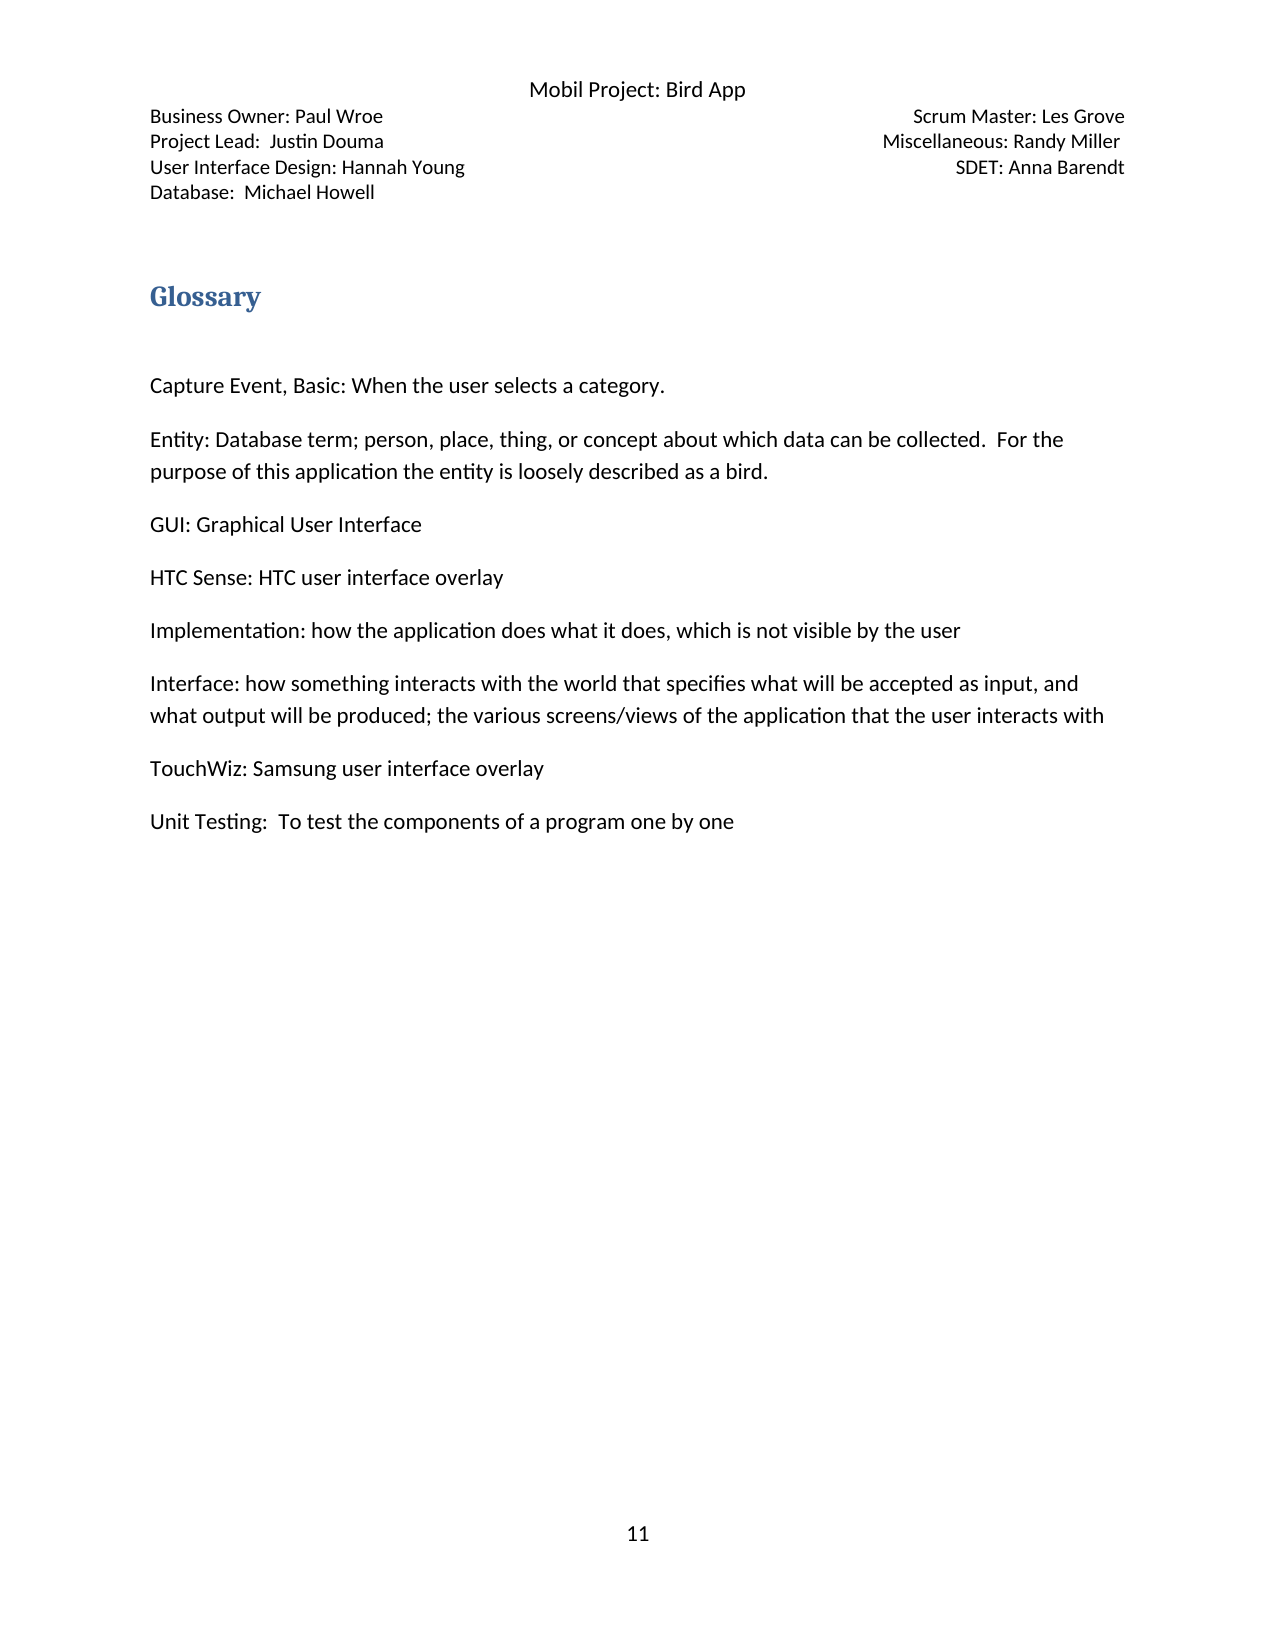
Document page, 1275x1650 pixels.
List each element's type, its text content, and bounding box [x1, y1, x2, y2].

text GUI: Graphical User Interface [150, 510, 1125, 538]
text HTC Sense: HTC user interface overlay [150, 563, 1125, 591]
text Interface: how something interacts with the world that specifies what will be accepted as input, and what output will be produced; the various screens/views of the application that the user interacts with [150, 669, 1125, 729]
text TouchWiz: Samsung user interface overlay [150, 754, 1125, 782]
text Capture Event, Basic: When the user selects a category. [150, 372, 1125, 400]
text Implementation: how the application does what it does, which is not visible by the user [150, 616, 1125, 644]
subtitle Glossary [150, 280, 1125, 314]
text Entity: Database term; person, place, thing, or concept about which data can be collected. For the purpose of this application the entity is loosely described as a bird. [150, 425, 1125, 485]
text Unit Testing: To test the components of a program one by one [150, 807, 1125, 835]
